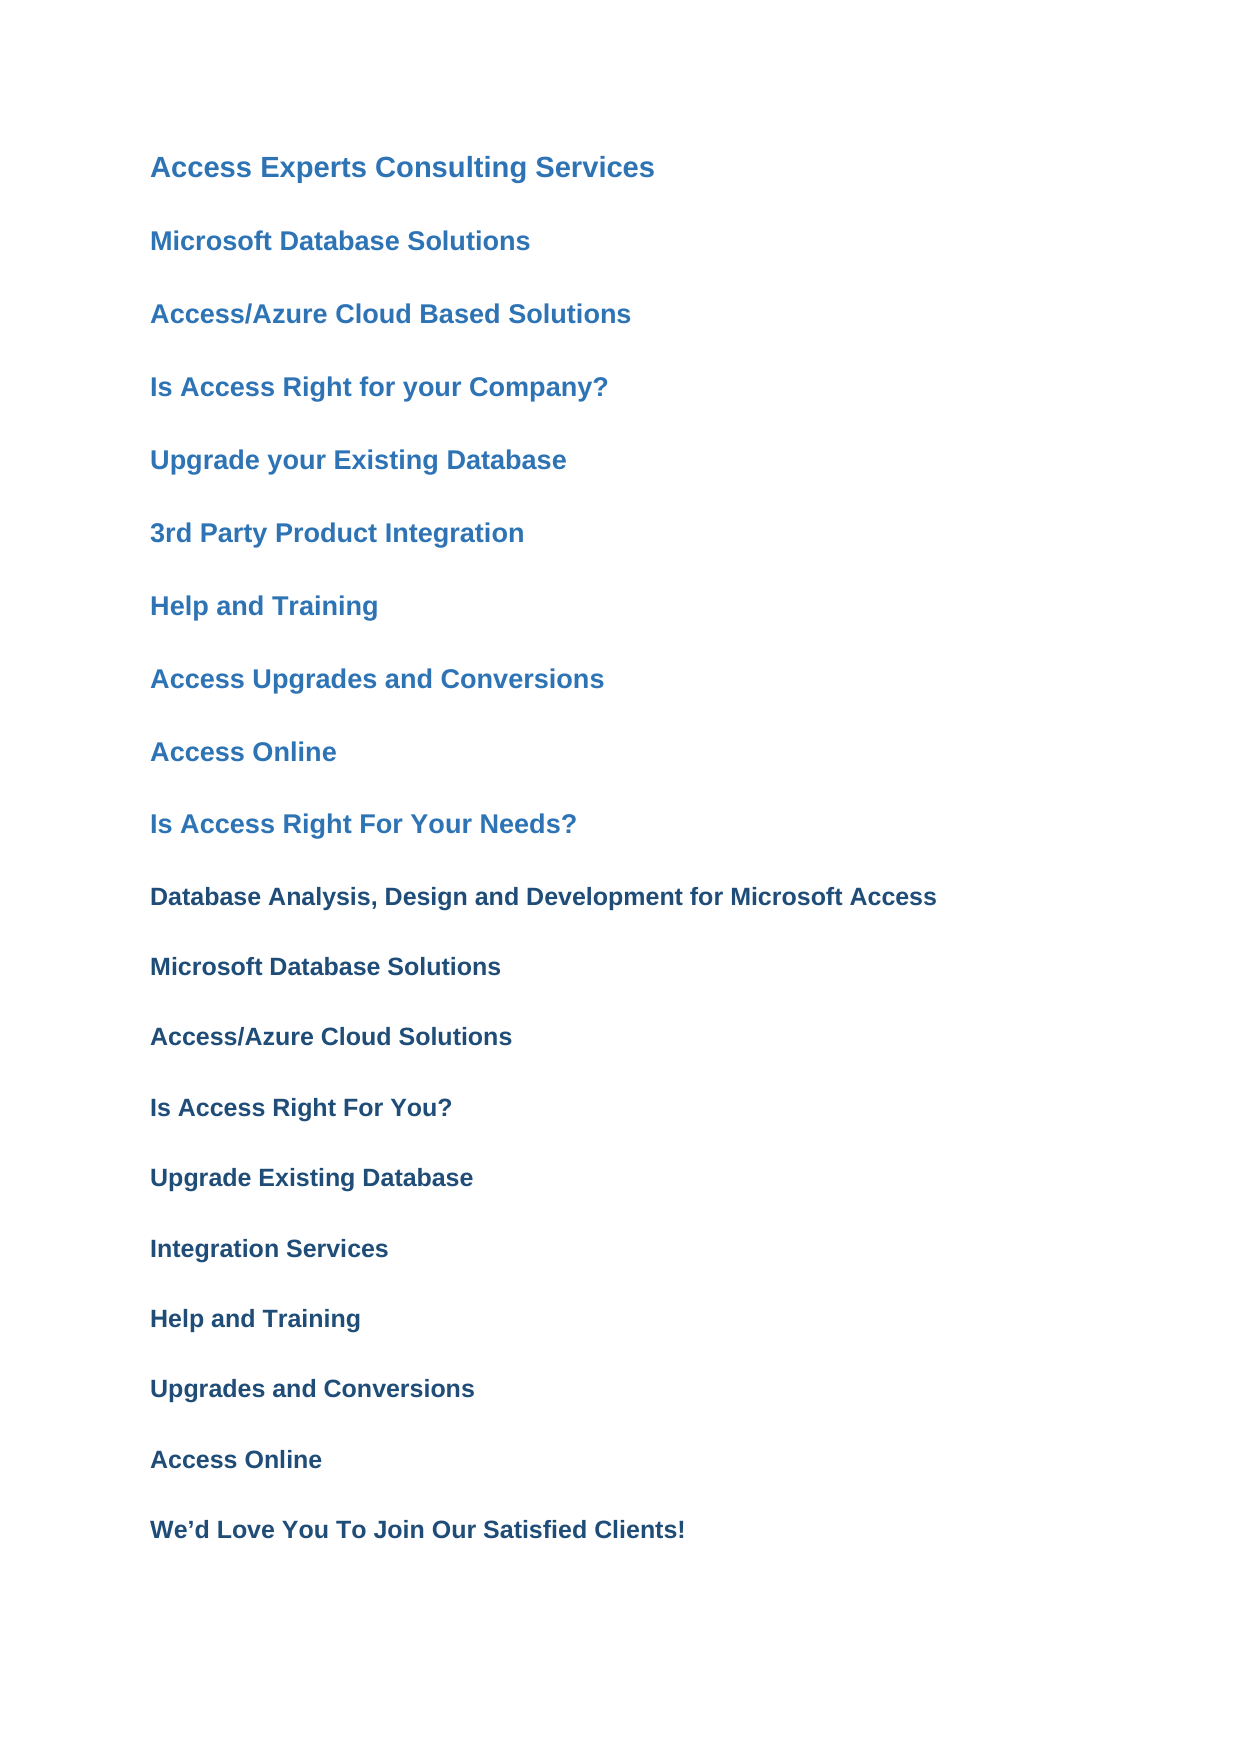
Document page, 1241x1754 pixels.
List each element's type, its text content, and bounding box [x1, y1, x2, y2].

subtitle Access Online [150, 736, 1090, 767]
subtitle Access Upgrades and Conversions [150, 663, 1090, 694]
subtitle Is Access Right For You? [150, 1093, 1090, 1121]
subtitle Access Online [150, 1445, 1090, 1473]
subtitle We’d Love You To Join Our Satisfied Clients! [150, 1515, 1090, 1544]
subtitle Is Access Right For Your Needs? [150, 808, 1090, 840]
subtitle Access Experts Consulting Services [150, 150, 1090, 183]
subtitle Database Analysis, Design and Development for Microsoft Access [150, 881, 1090, 910]
subtitle Upgrades and Conversions [150, 1374, 1090, 1403]
subtitle Access/Azure Cloud Based Solutions [150, 298, 1090, 329]
subtitle Is Access Right for your Company? [150, 371, 1090, 402]
subtitle Access/Azure Cloud Solutions [150, 1022, 1090, 1051]
subtitle 3rd Party Product Integration [150, 517, 1090, 548]
subtitle Help and Training [150, 1304, 1090, 1333]
subtitle Microsoft Database Solutions [150, 225, 1090, 256]
subtitle Integration Services [150, 1233, 1090, 1262]
subtitle Microsoft Database Solutions [150, 952, 1090, 981]
subtitle Help and Training [150, 590, 1090, 621]
subtitle Upgrade Existing Database [150, 1163, 1090, 1192]
subtitle Upgrade your Existing Database [150, 444, 1090, 475]
